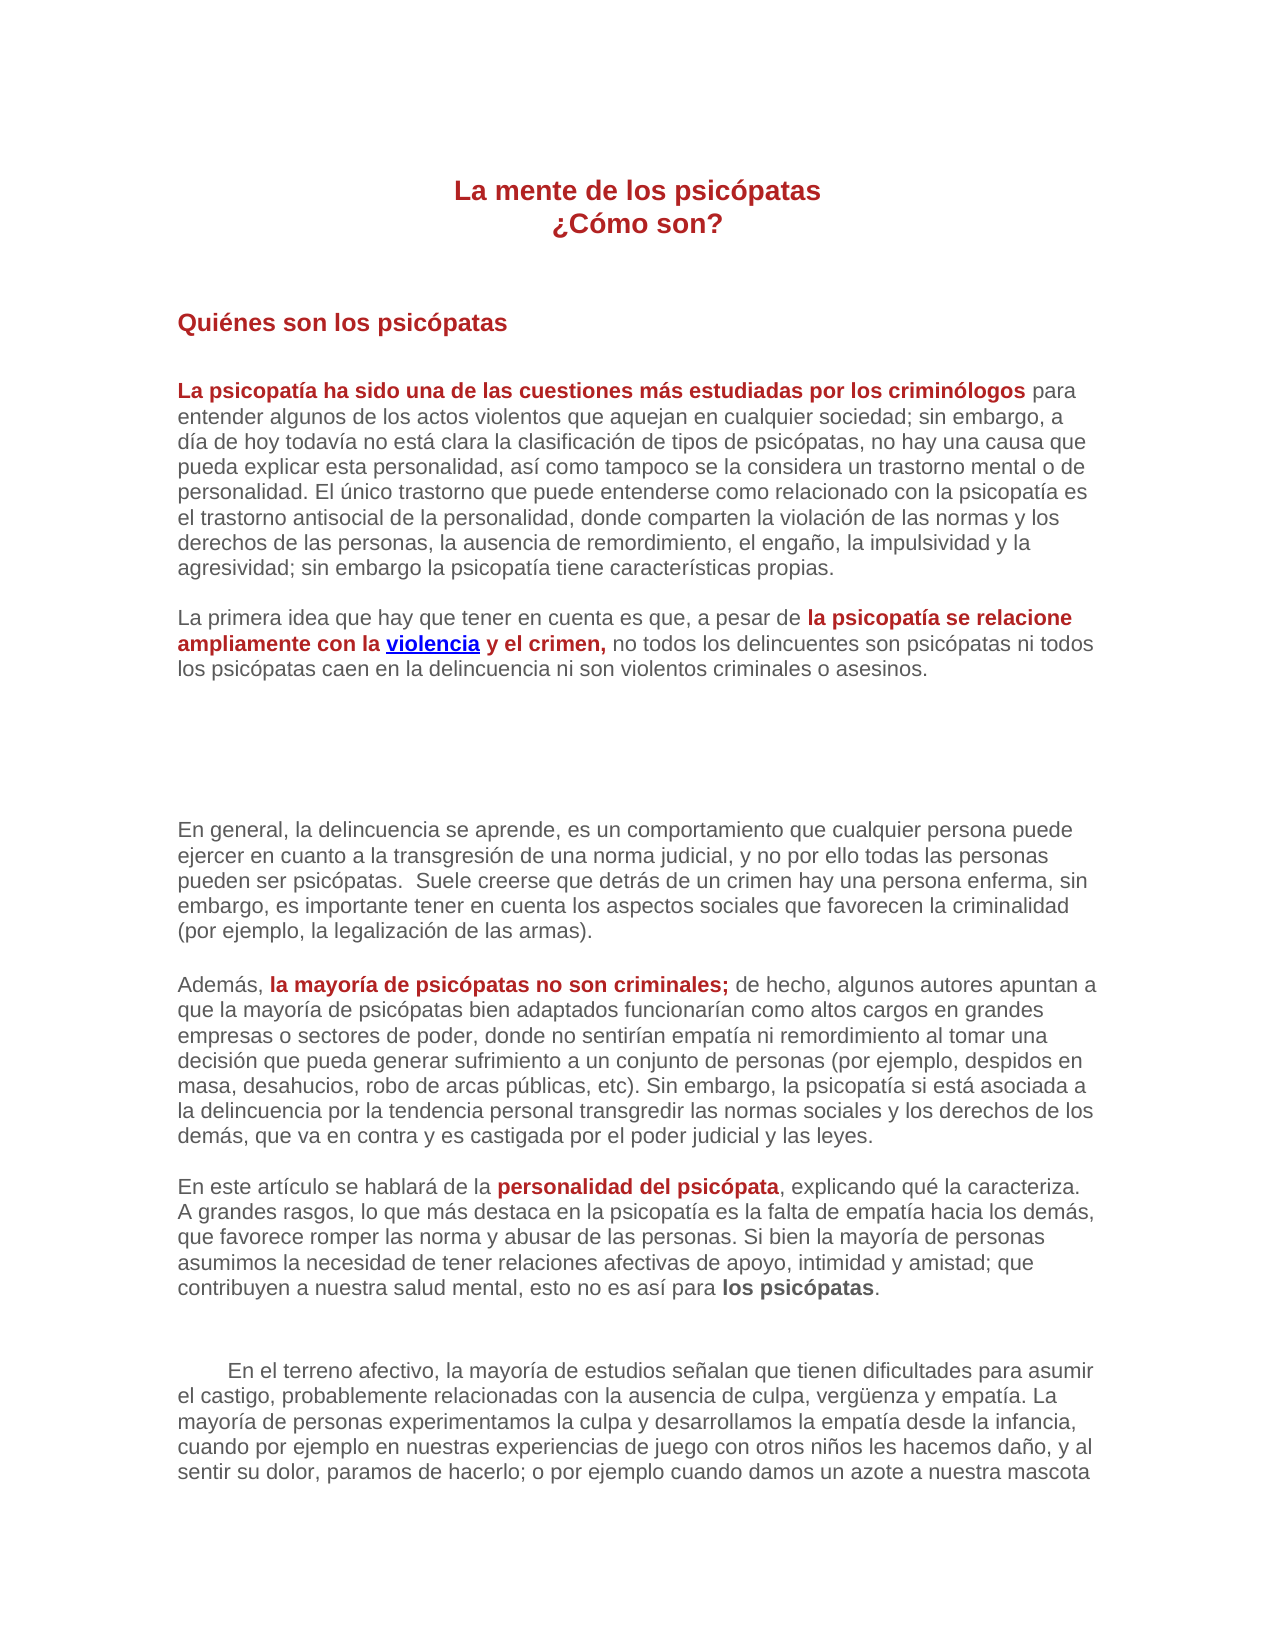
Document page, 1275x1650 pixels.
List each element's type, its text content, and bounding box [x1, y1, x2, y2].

text La psicopatía ha sido una de las cuestiones más estudiadas por los criminólogos para entender algunos de los actos violentos que aquejan en cualquier sociedad; sin embargo, a día de hoy todavía no está clara la clasificación de tipos de psicópatas, no hay una causa que pueda explicar esta personalidad, así como tampoco se la considera un trastorno mental o de personalidad. El único trastorno que puede entenderse como relacionado con la psicopatía es el trastorno antisocial de la personalidad, donde comparten la violación de las normas y los derechos de las personas, la ausencia de remordimiento, el engaño, la impulsividad y la agresividad; sin embargo la psicopatía tiene características propias. La primera idea que hay que tener en cuenta es que, a pesar de la psicopatía se relacione ampliamente con la violencia y el crimen, no todos los delincuentes son psicópatas ni todos los psicópatas caen en la delincuencia ni son violentos criminales o asesinos. [177, 350, 1098, 738]
text La mente de los psicópatas ¿Cómo son? [177, 174, 1098, 239]
text Quiénes son los psicópatas [177, 308, 1098, 336]
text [177, 788, 1098, 1484]
